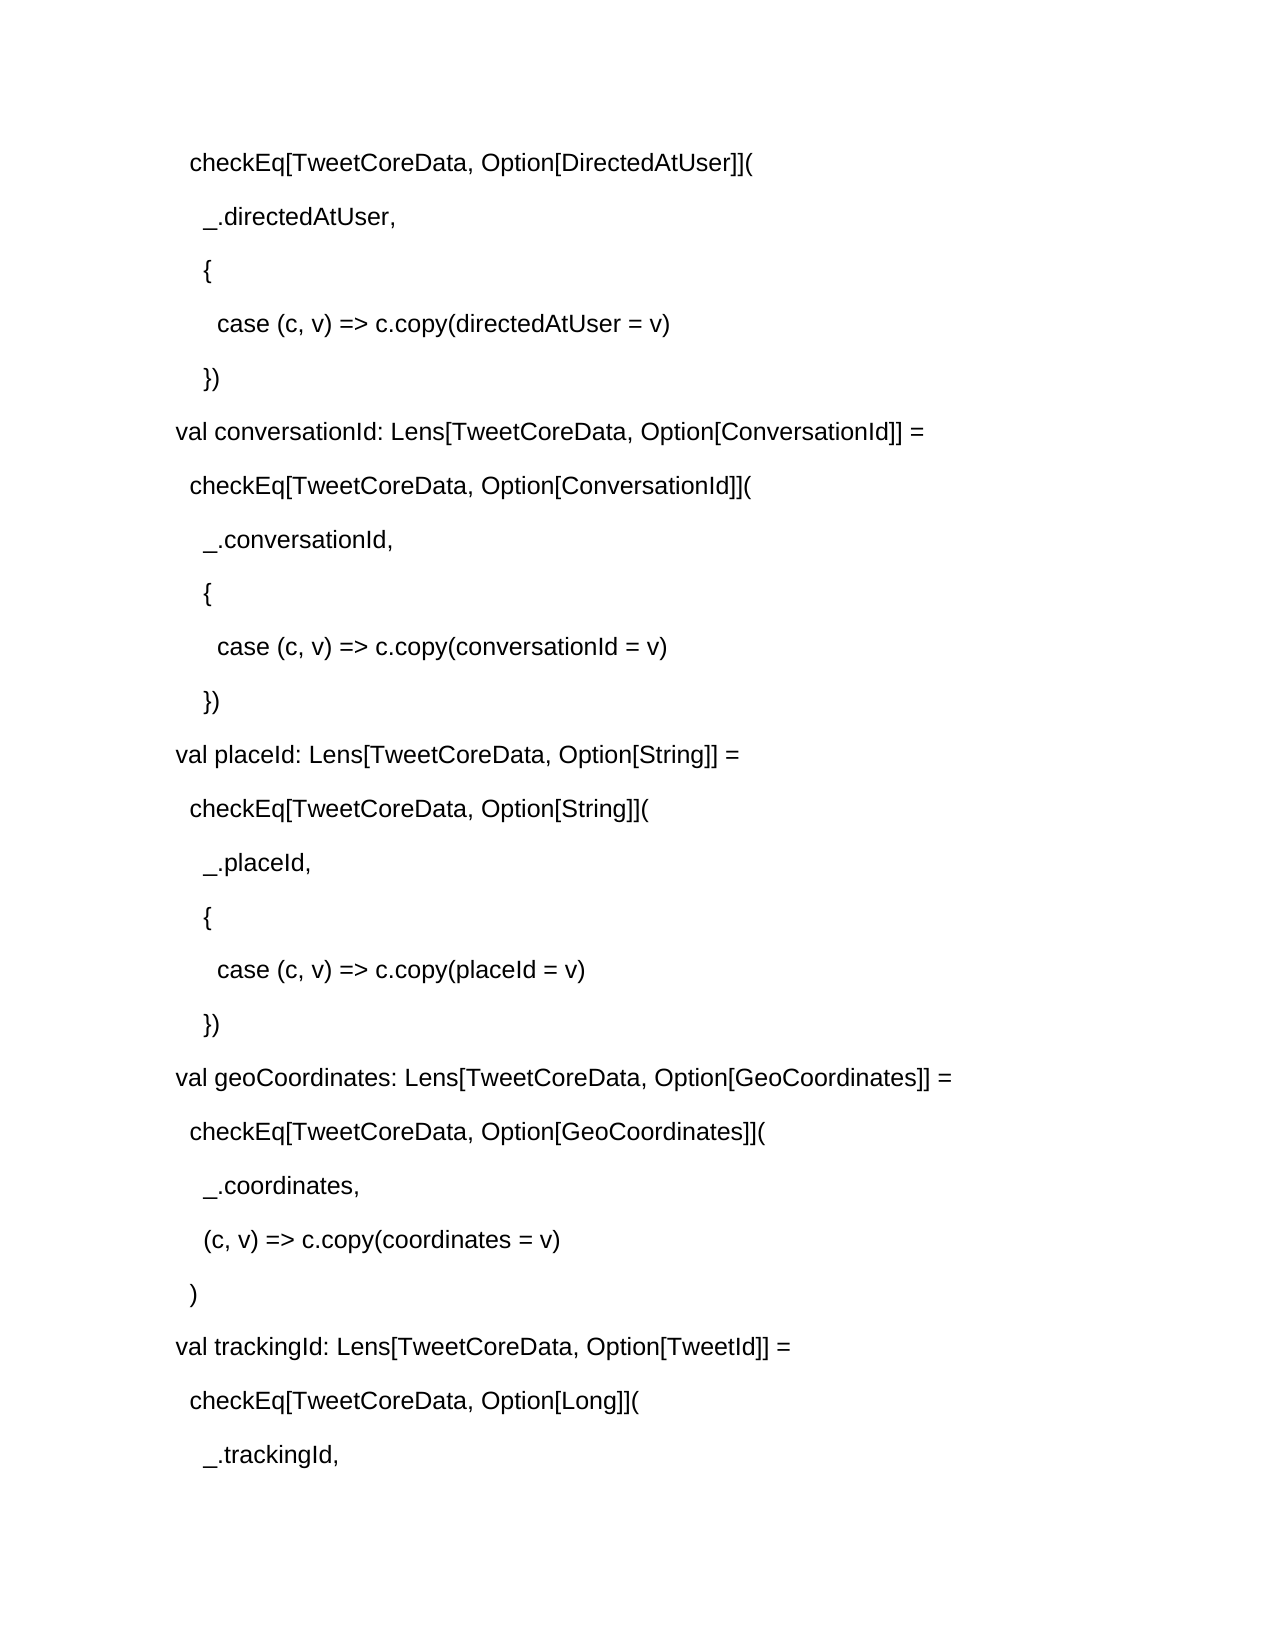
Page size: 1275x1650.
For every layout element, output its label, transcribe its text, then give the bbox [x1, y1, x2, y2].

text val geoCoordinates: Lens[TweetCoreData, Option[GeoCoordinates]] = [148, 1063, 1127, 1092]
text _.conversationId, [148, 524, 1127, 553]
text checkEq[TweetCoreData, Option[String]]( [148, 794, 1127, 823]
text { [148, 255, 1127, 284]
text { [148, 902, 1127, 930]
text }) [148, 686, 1127, 715]
text { [148, 578, 1127, 607]
text val trackingId: Lens[TweetCoreData, Option[TweetId]] = [148, 1332, 1127, 1361]
text case (c, v) => c.copy(directedAtUser = v) [148, 309, 1127, 338]
text ) [148, 1278, 1127, 1307]
text checkEq[TweetCoreData, Option[Long]]( [148, 1386, 1127, 1415]
text (c, v) => c.copy(coordinates = v) [148, 1225, 1127, 1253]
text _.coordinates, [148, 1171, 1127, 1199]
text checkEq[TweetCoreData, Option[DirectedAtUser]]( [148, 148, 1127, 176]
text _.trackingId, [148, 1440, 1127, 1469]
text case (c, v) => c.copy(conversationId = v) [148, 632, 1127, 661]
text _.placeId, [148, 848, 1127, 876]
text val conversationId: Lens[TweetCoreData, Option[ConversationId]] = [148, 417, 1127, 446]
text val placeId: Lens[TweetCoreData, Option[String]] = [148, 740, 1127, 769]
text _.directedAtUser, [148, 201, 1127, 230]
text checkEq[TweetCoreData, Option[GeoCoordinates]]( [148, 1117, 1127, 1146]
text }) [148, 363, 1127, 392]
text case (c, v) => c.copy(placeId = v) [148, 955, 1127, 984]
text }) [148, 1009, 1127, 1038]
text checkEq[TweetCoreData, Option[ConversationId]]( [148, 471, 1127, 499]
